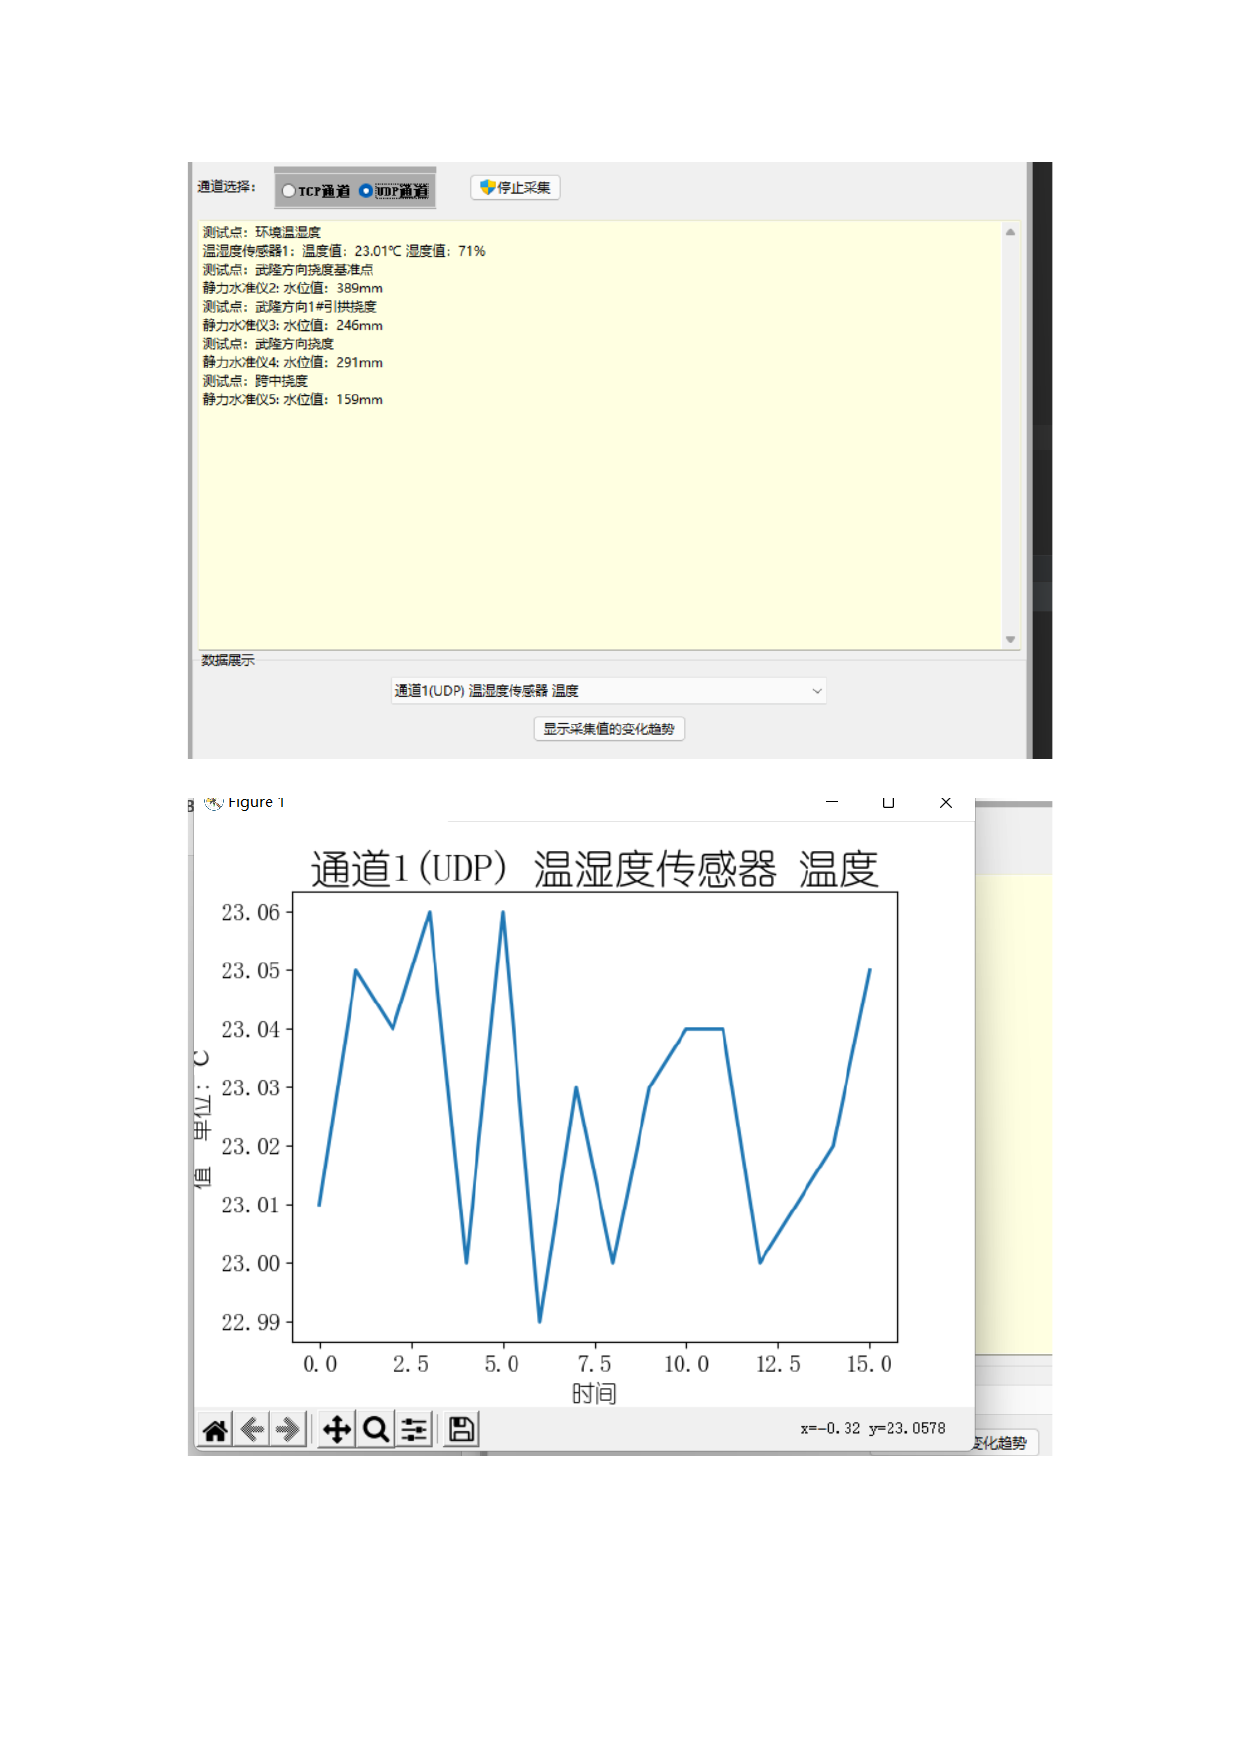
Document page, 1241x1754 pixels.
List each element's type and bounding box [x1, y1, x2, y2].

picture [187, 162, 1053, 759]
picture [187, 798, 1053, 1456]
